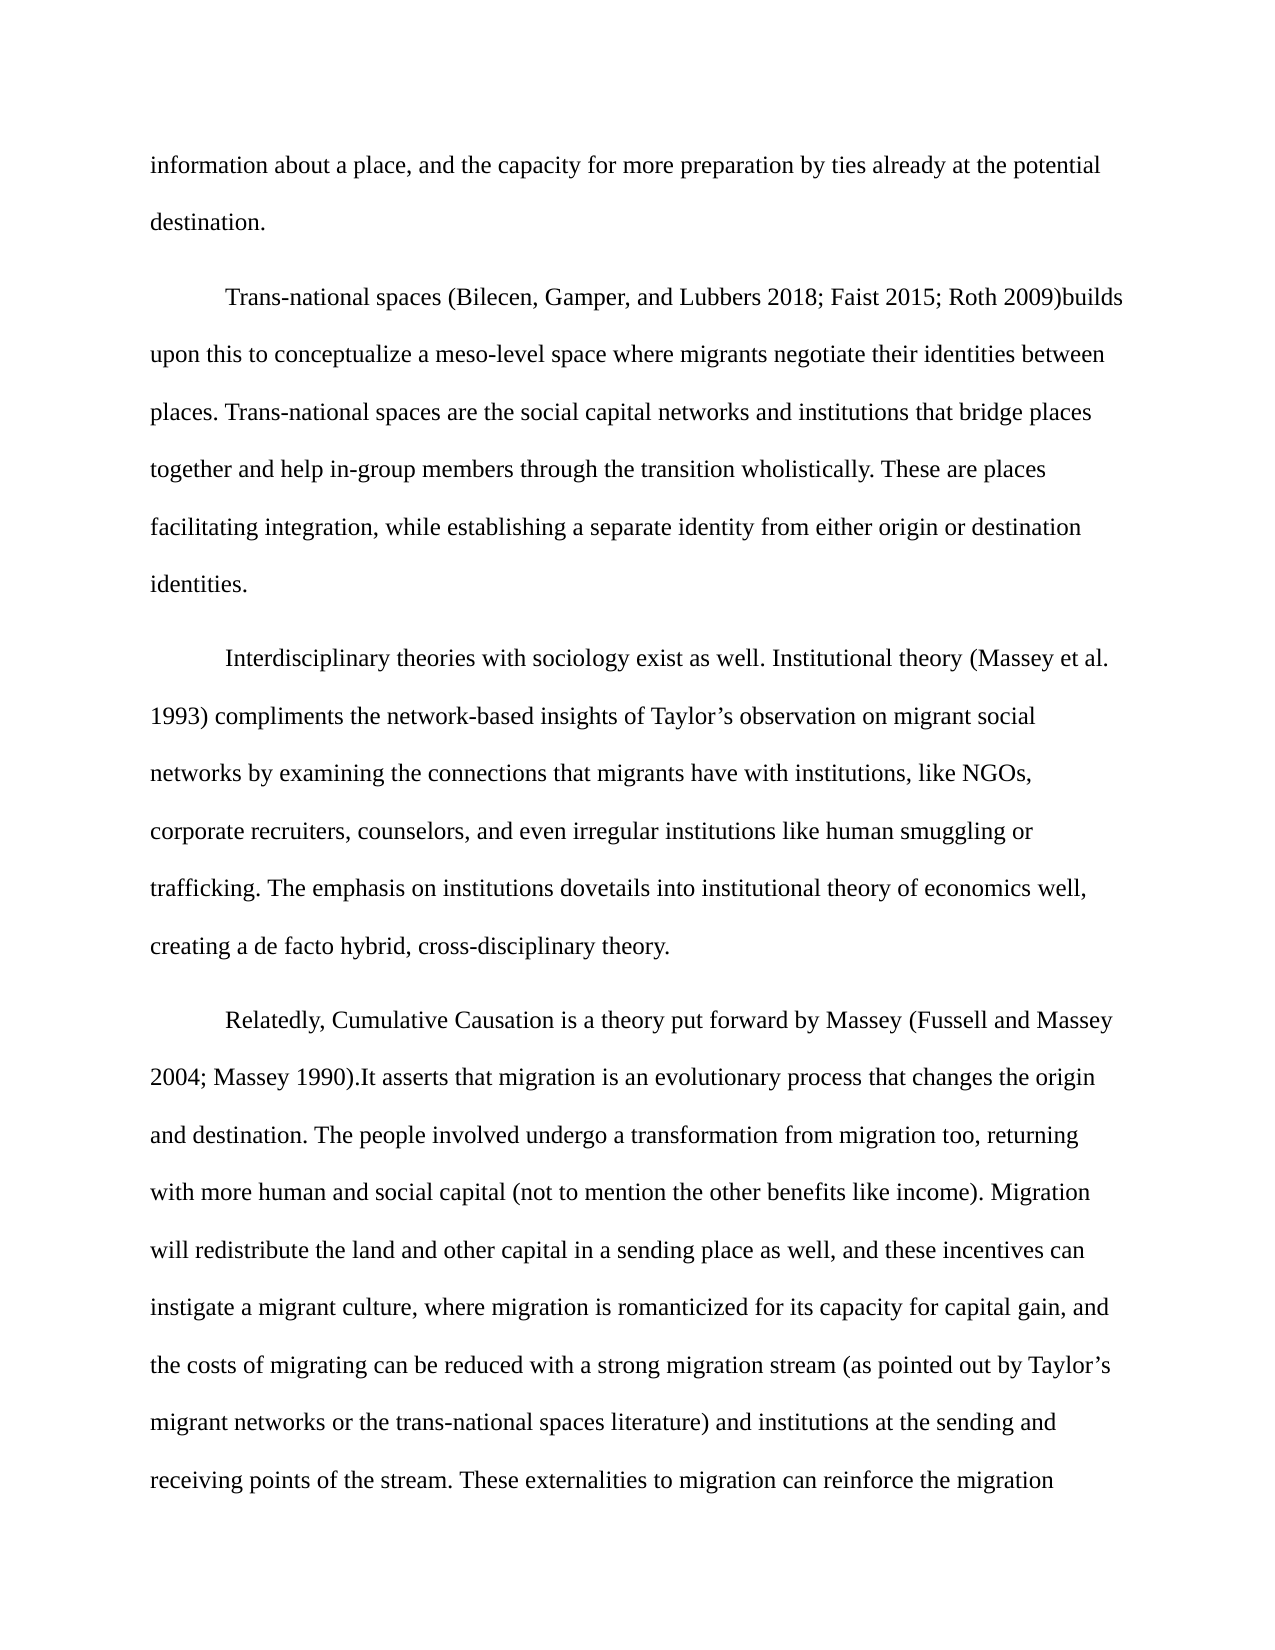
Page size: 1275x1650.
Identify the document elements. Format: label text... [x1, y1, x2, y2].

text Interdisciplinary theories with sociology exist as well. Institutional theory (Massey et al. 1993) compliments the network-based insights of Taylor’s observation on migrant social networks by examining the connections that migrants have with institutions, like NGOs, corporate recruiters, counselors, and even irregular institutions like human smuggling or trafficking. The emphasis on institutions dovetails into institutional theory of economics well, creating a de facto hybrid, cross-disciplinary theory. [150, 643, 1125, 959]
text Trans-national spaces (Bilecen, Gamper, and Lubbers 2018; Faist 2015; Roth 2009)builds upon this to conceptualize a meso-level space where migrants negotiate their identities between places. Trans-national spaces are the social capital networks and institutions that bridge places together and help in-group members through the transition wholistically. These are places facilitating integration, while establishing a separate identity from either origin or destination identities. [150, 282, 1125, 598]
